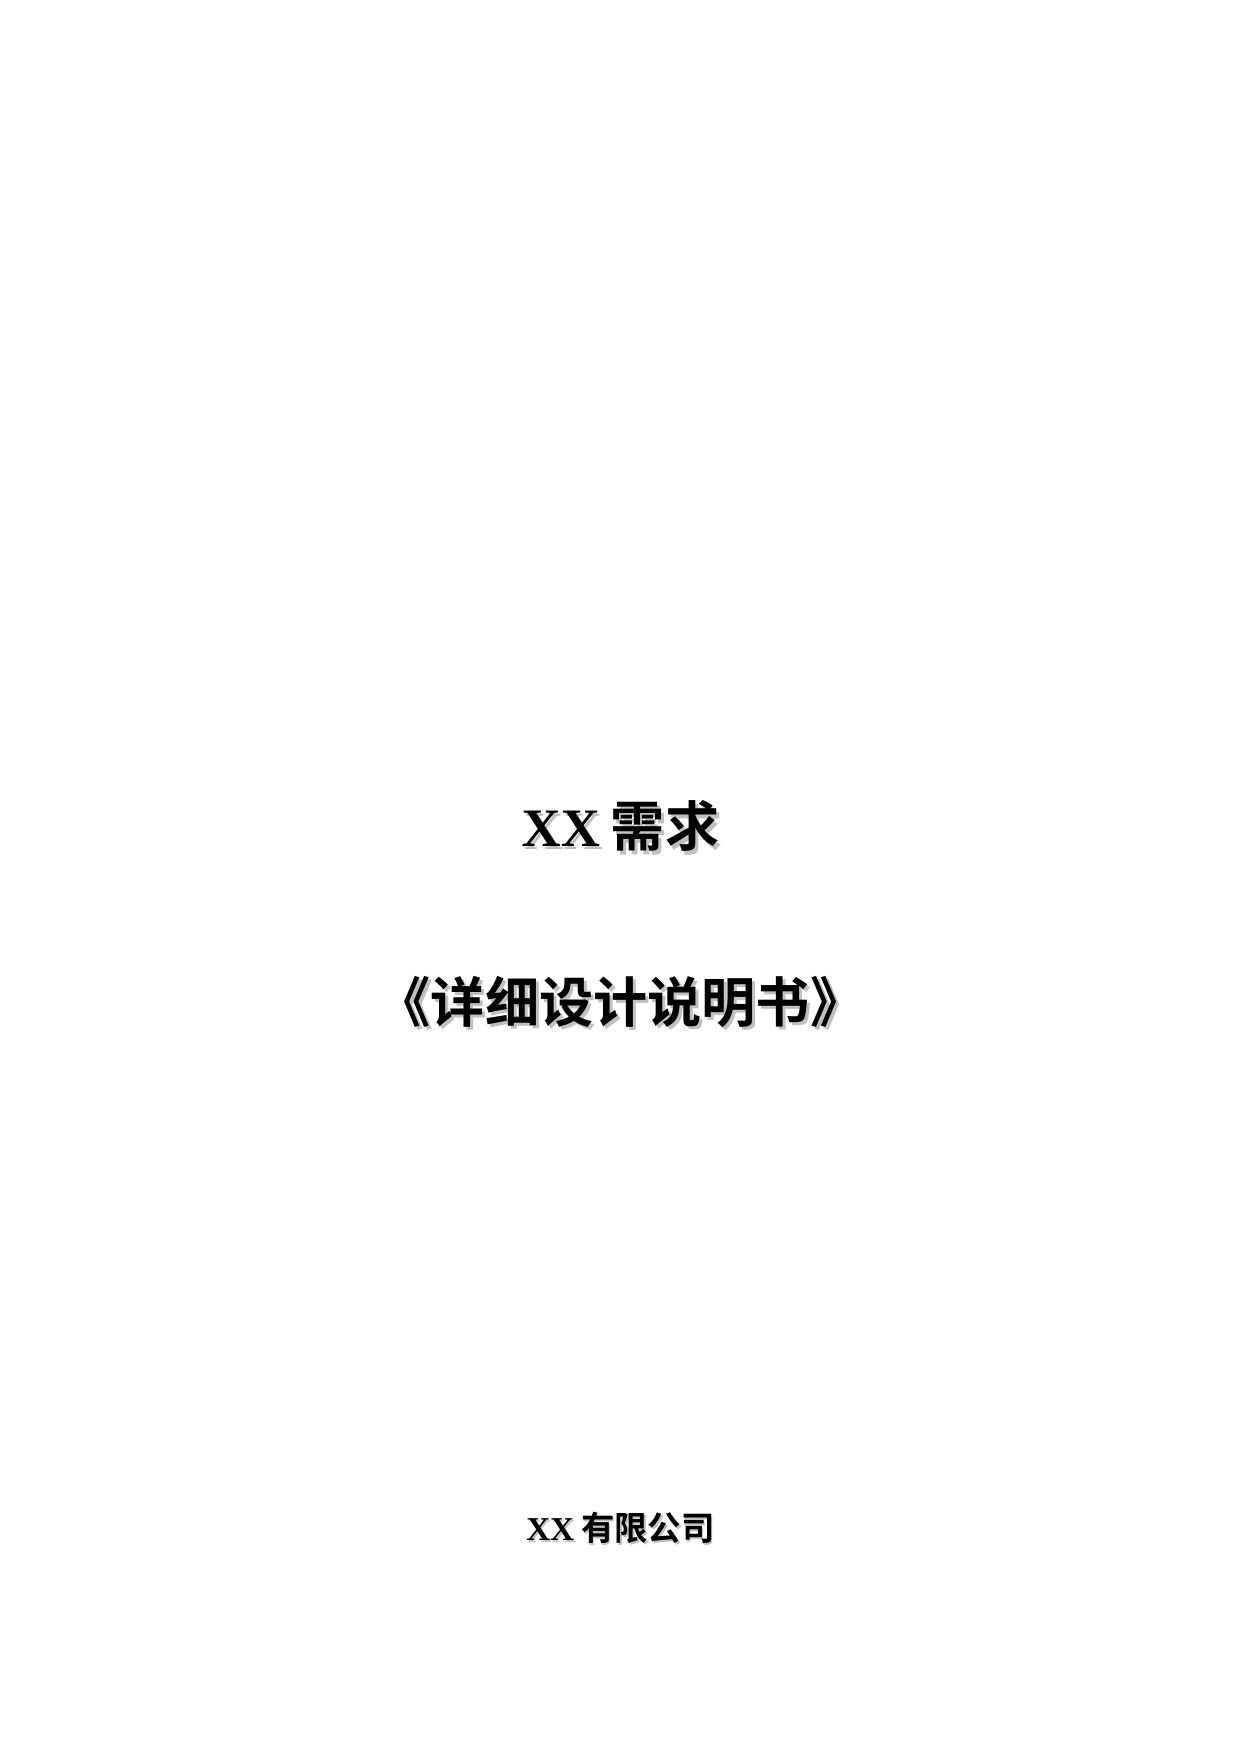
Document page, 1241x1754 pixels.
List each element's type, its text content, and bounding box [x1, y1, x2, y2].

text 《详细设计说明书》 [187, 950, 1053, 1048]
text XX有限公司 [187, 1494, 1053, 1559]
text XX需求 [187, 774, 1053, 872]
